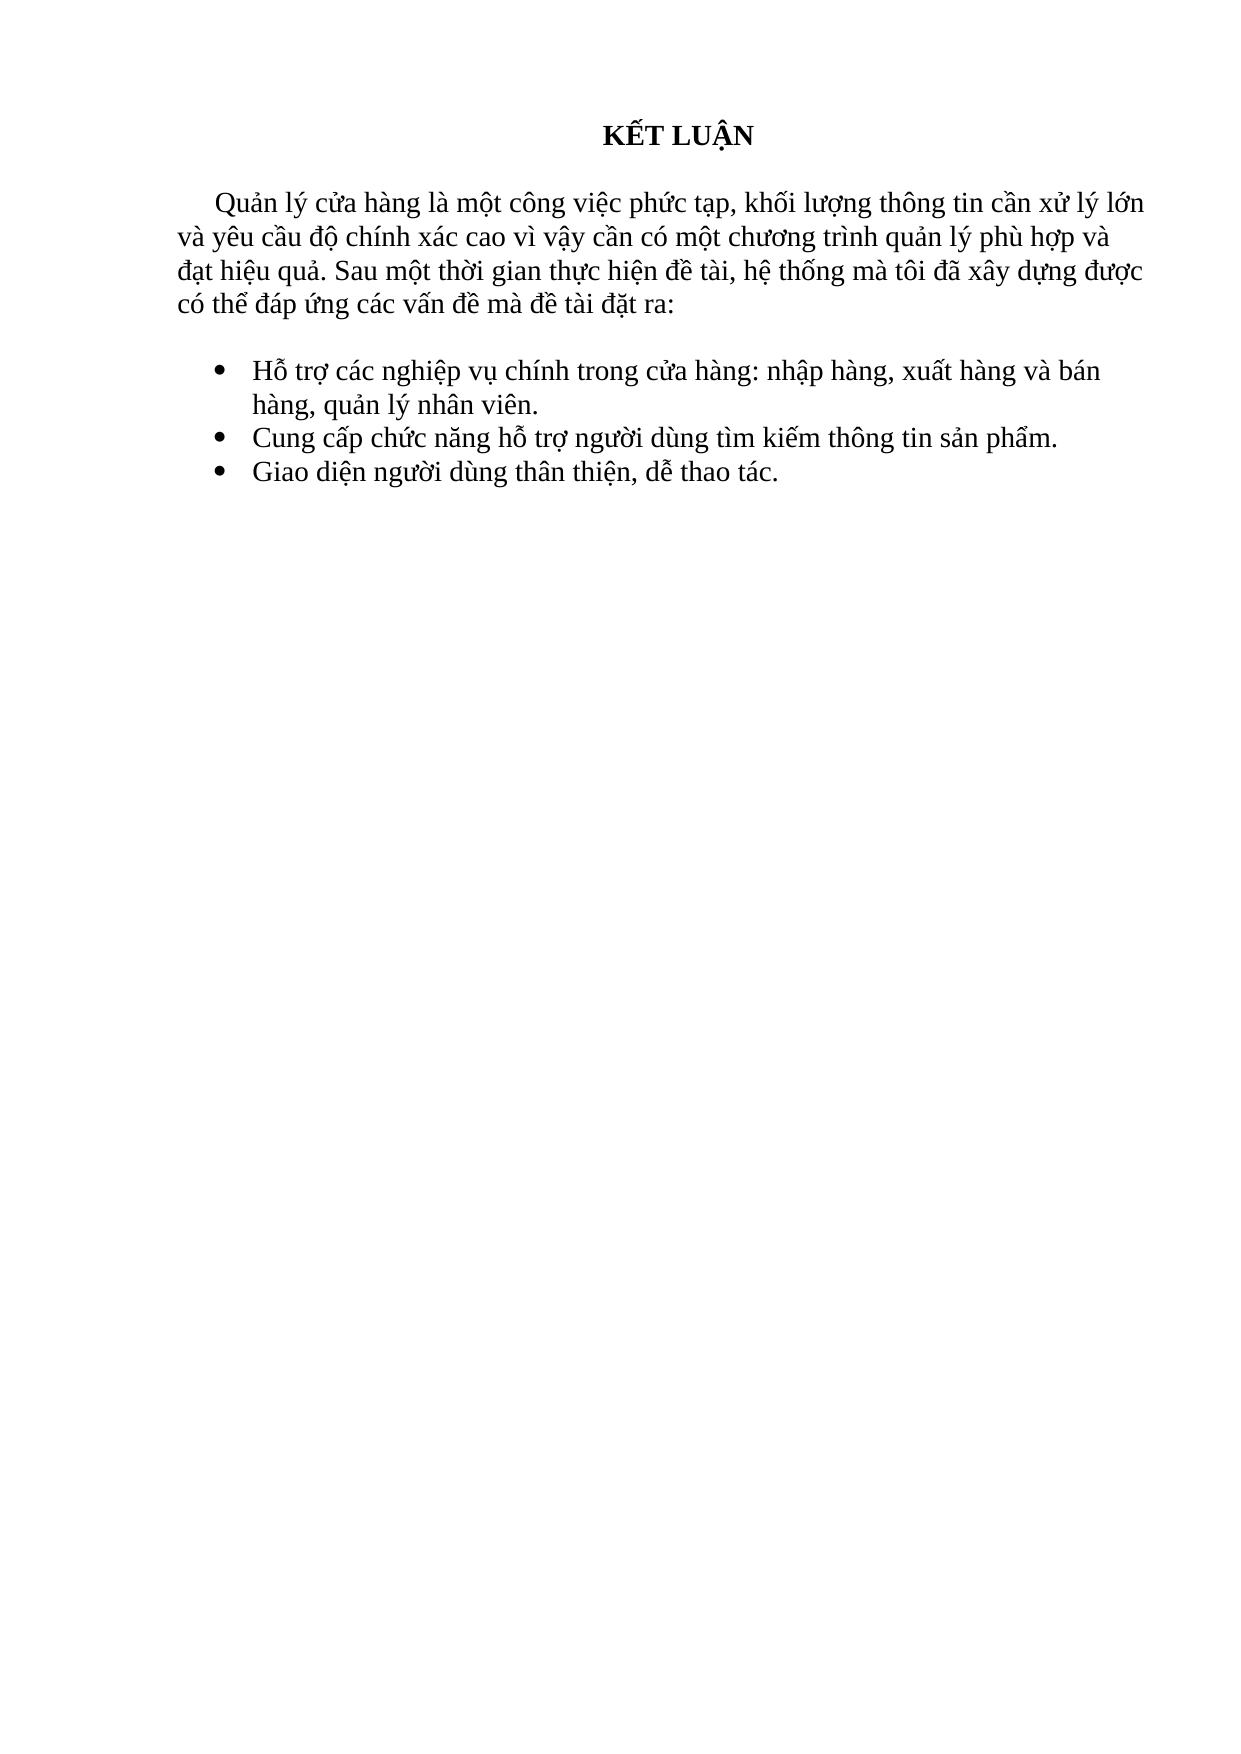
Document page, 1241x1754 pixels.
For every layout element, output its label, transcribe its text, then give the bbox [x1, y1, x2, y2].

subtitle KẾT LUẬN [177, 118, 1180, 152]
list Giao diện người dùng thân thiện, dễ thao tác. [214, 454, 1150, 488]
list Hỗ trợ các nghiệp vụ chính trong cửa hàng: nhập hàng, xuất hàng và bán hàng, quản lý nhân viên. [214, 353, 1150, 421]
text Quản lý cửa hàng là một công việc phức tạp, khối lượng thông tin cần xử lý lớn và yêu cầu độ chính xác cao vì vậy cần có một chương trình quản lý phù hợp và đạt hiệu quả. Sau một thời gian thực hiện đề tài, hệ thống mà tôi đã xây dựng được có thể đáp ứng các vấn đề mà đề tài đặt ra: [177, 186, 1150, 320]
list Cung cấp chức năng hỗ trợ người dùng tìm kiếm thông tin sản phẩm. [214, 421, 1150, 454]
